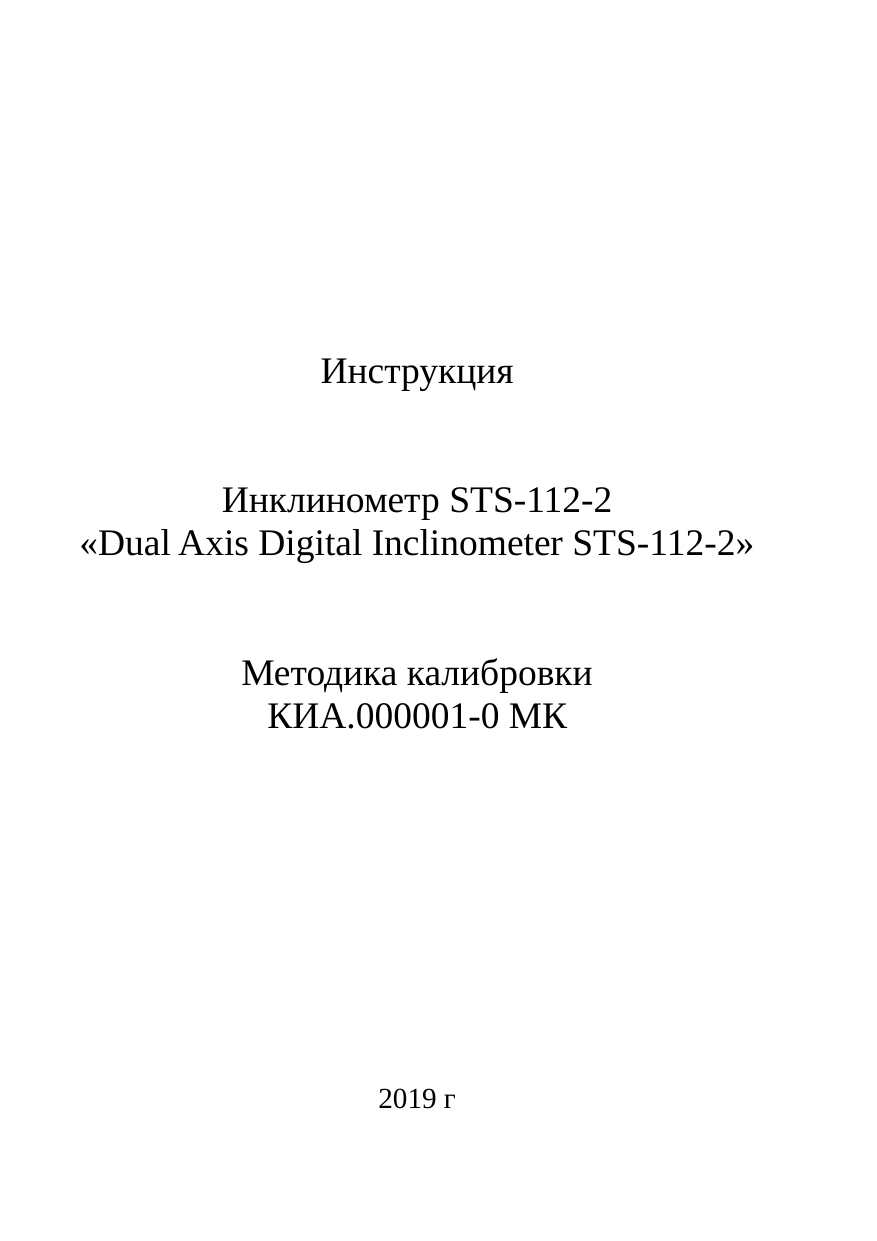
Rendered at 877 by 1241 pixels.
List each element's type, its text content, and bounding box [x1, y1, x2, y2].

text Инструкция [75, 348, 759, 391]
text 2019 г [75, 1081, 759, 1115]
text Методика калибровки [75, 650, 759, 693]
text КИА.000001-0 МК [75, 693, 759, 736]
text «Dual Axis Digital Inclinometer STS-112-2» [75, 521, 759, 564]
text Инклинометр STS-112-2 [75, 477, 759, 521]
